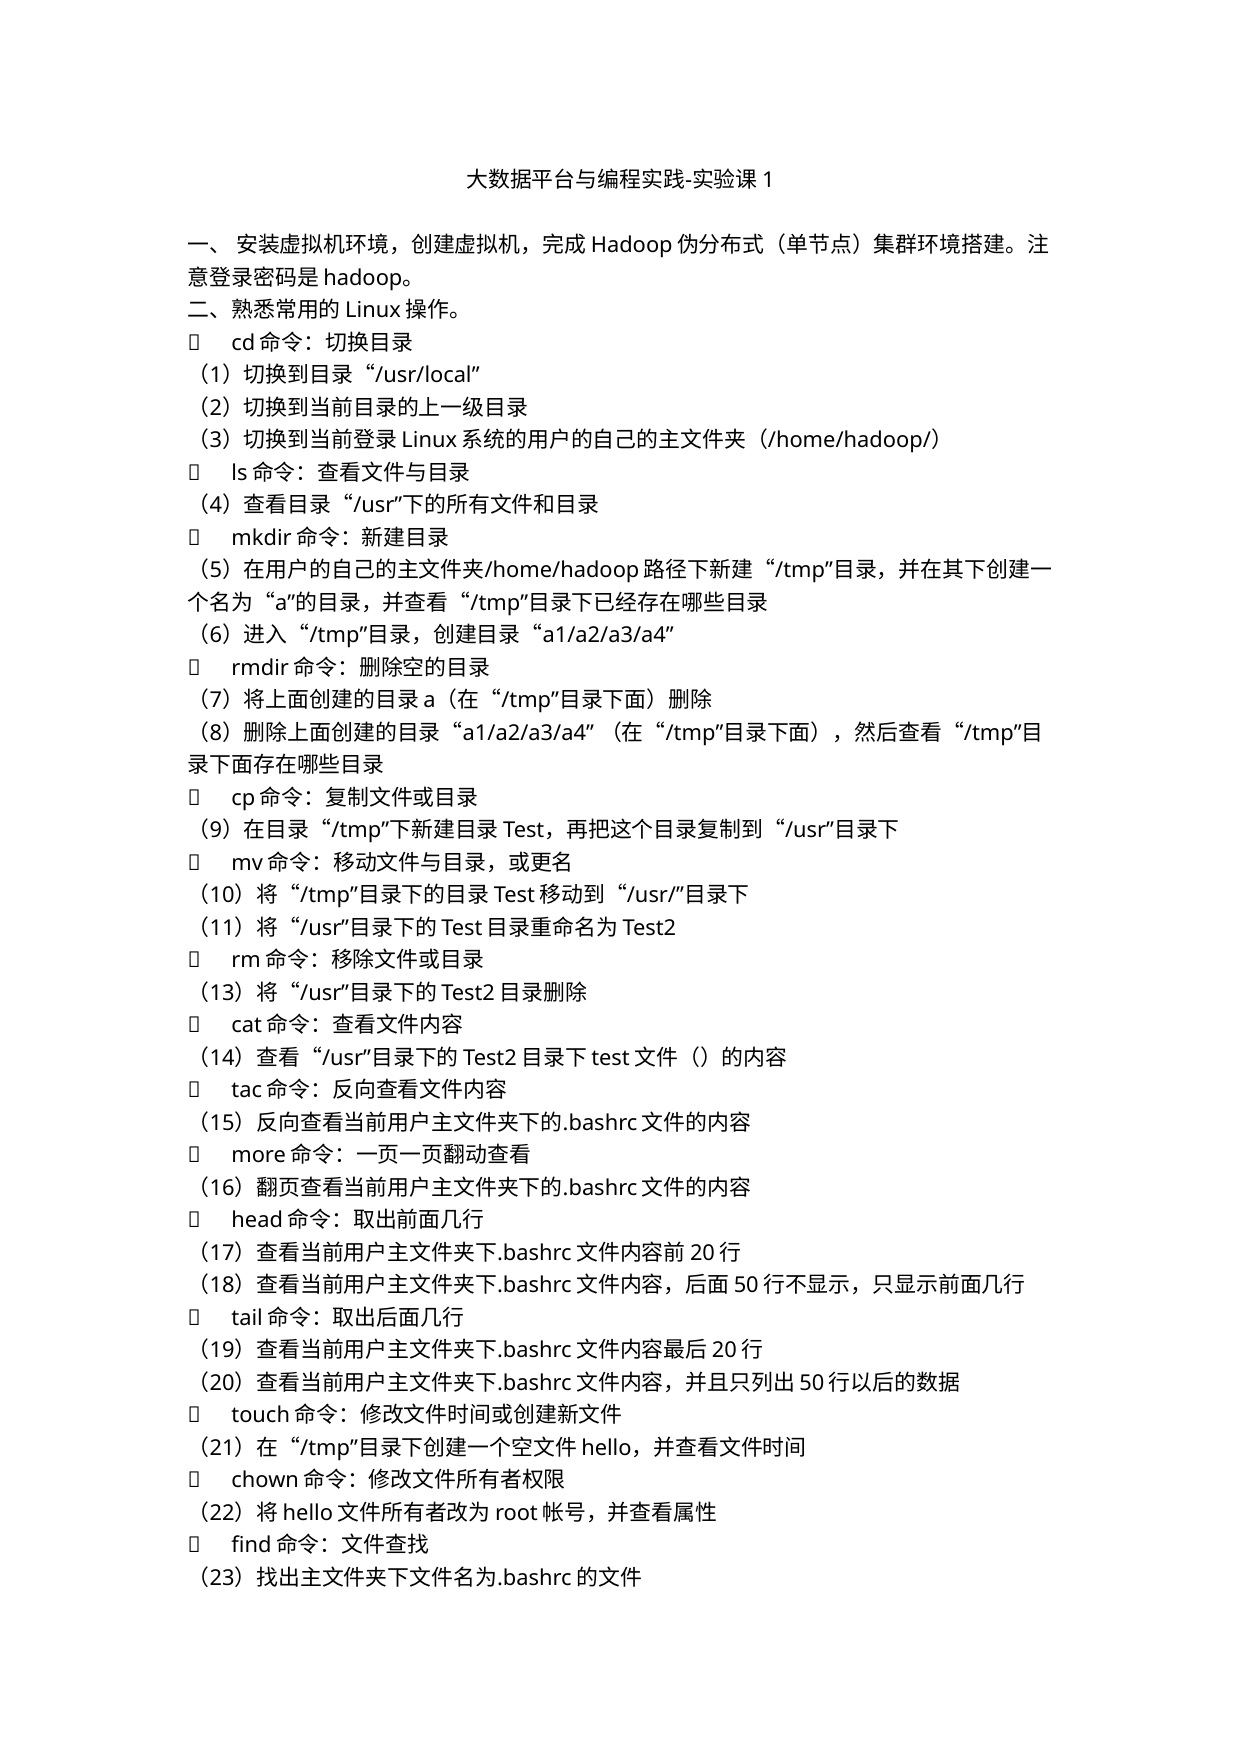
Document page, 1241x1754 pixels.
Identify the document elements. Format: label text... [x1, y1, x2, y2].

text  cat命令：查看文件内容 [187, 1007, 1053, 1039]
text  more命令：一页一页翻动查看 [187, 1137, 1053, 1169]
text 一、 安装虚拟机环境，创建虚拟机，完成Hadoop伪分布式（单节点）集群环境搭建。注意登录密码是hadoop。 [187, 227, 1053, 292]
text 二、熟悉常用的Linux操作。 [187, 292, 1053, 324]
text （16）翻页查看当前用户主文件夹下的.bashrc文件的内容 [187, 1169, 1053, 1202]
text （5）在用户的自己的主文件夹/home/hadoop路径下新建“/tmp”目录，并在其下创建一个名为“a”的目录，并查看“/tmp”目录下已经存在哪些目录 [187, 552, 1053, 617]
text  head命令：取出前面几行 [187, 1202, 1053, 1234]
text （11）将“/usr”目录下的Test目录重命名为Test2 [187, 909, 1053, 942]
text （14）查看“/usr”目录下的Test2目录下test文件（）的内容 [187, 1039, 1053, 1072]
text （20）查看当前用户主文件夹下.bashrc文件内容，并且只列出50行以后的数据 [187, 1364, 1053, 1397]
text （18）查看当前用户主文件夹下.bashrc文件内容，后面50行不显示，只显示前面几行 [187, 1267, 1053, 1299]
text  touch命令：修改文件时间或创建新文件 [187, 1397, 1053, 1429]
text  tac命令：反向查看文件内容 [187, 1072, 1053, 1104]
text （1）切换到目录“/usr/local” [187, 357, 1053, 389]
text  rm命令：移除文件或目录 [187, 942, 1053, 974]
text  cp命令：复制文件或目录 [187, 779, 1053, 812]
text （7）将上面创建的目录a（在“/tmp”目录下面）删除 [187, 682, 1053, 714]
text （9）在目录“/tmp”下新建目录Test，再把这个目录复制到“/usr”目录下 [187, 812, 1053, 844]
text  rmdir命令：删除空的目录 [187, 649, 1053, 682]
text  mv命令：移动文件与目录，或更名 [187, 844, 1053, 877]
text （19）查看当前用户主文件夹下.bashrc文件内容最后20行 [187, 1332, 1053, 1364]
text （22）将hello文件所有者改为root帐号，并查看属性 [187, 1494, 1053, 1527]
text （8）删除上面创建的目录“a1/a2/a3/a4” （在“/tmp”目录下面），然后查看“/tmp”目录下面存在哪些目录 [187, 714, 1053, 779]
text （4）查看目录“/usr”下的所有文件和目录 [187, 487, 1053, 519]
text  ls命令：查看文件与目录 [187, 454, 1053, 487]
text （10）将“/tmp”目录下的目录Test移动到“/usr/”目录下 [187, 877, 1053, 909]
text  chown命令：修改文件所有者权限 [187, 1462, 1053, 1494]
text  find命令：文件查找 [187, 1527, 1053, 1559]
text  cd命令：切换目录 [187, 324, 1053, 357]
text  tail命令：取出后面几行 [187, 1299, 1053, 1332]
text （6）进入“/tmp”目录，创建目录“a1/a2/a3/a4” [187, 617, 1053, 649]
text （2）切换到当前目录的上一级目录 [187, 389, 1053, 422]
text （3）切换到当前登录Linux系统的用户的自己的主文件夹（/home/hadoop/） [187, 422, 1053, 454]
text 大数据平台与编程实践-实验课1 [187, 162, 1053, 194]
text （17）查看当前用户主文件夹下.bashrc文件内容前20行 [187, 1234, 1053, 1267]
text （21）在“/tmp”目录下创建一个空文件hello，并查看文件时间 [187, 1429, 1053, 1462]
text （23）找出主文件夹下文件名为.bashrc的文件 [187, 1559, 1053, 1592]
text （15）反向查看当前用户主文件夹下的.bashrc文件的内容 [187, 1104, 1053, 1137]
text （13）将“/usr”目录下的Test2目录删除 [187, 974, 1053, 1007]
text  mkdir命令：新建目录 [187, 519, 1053, 552]
